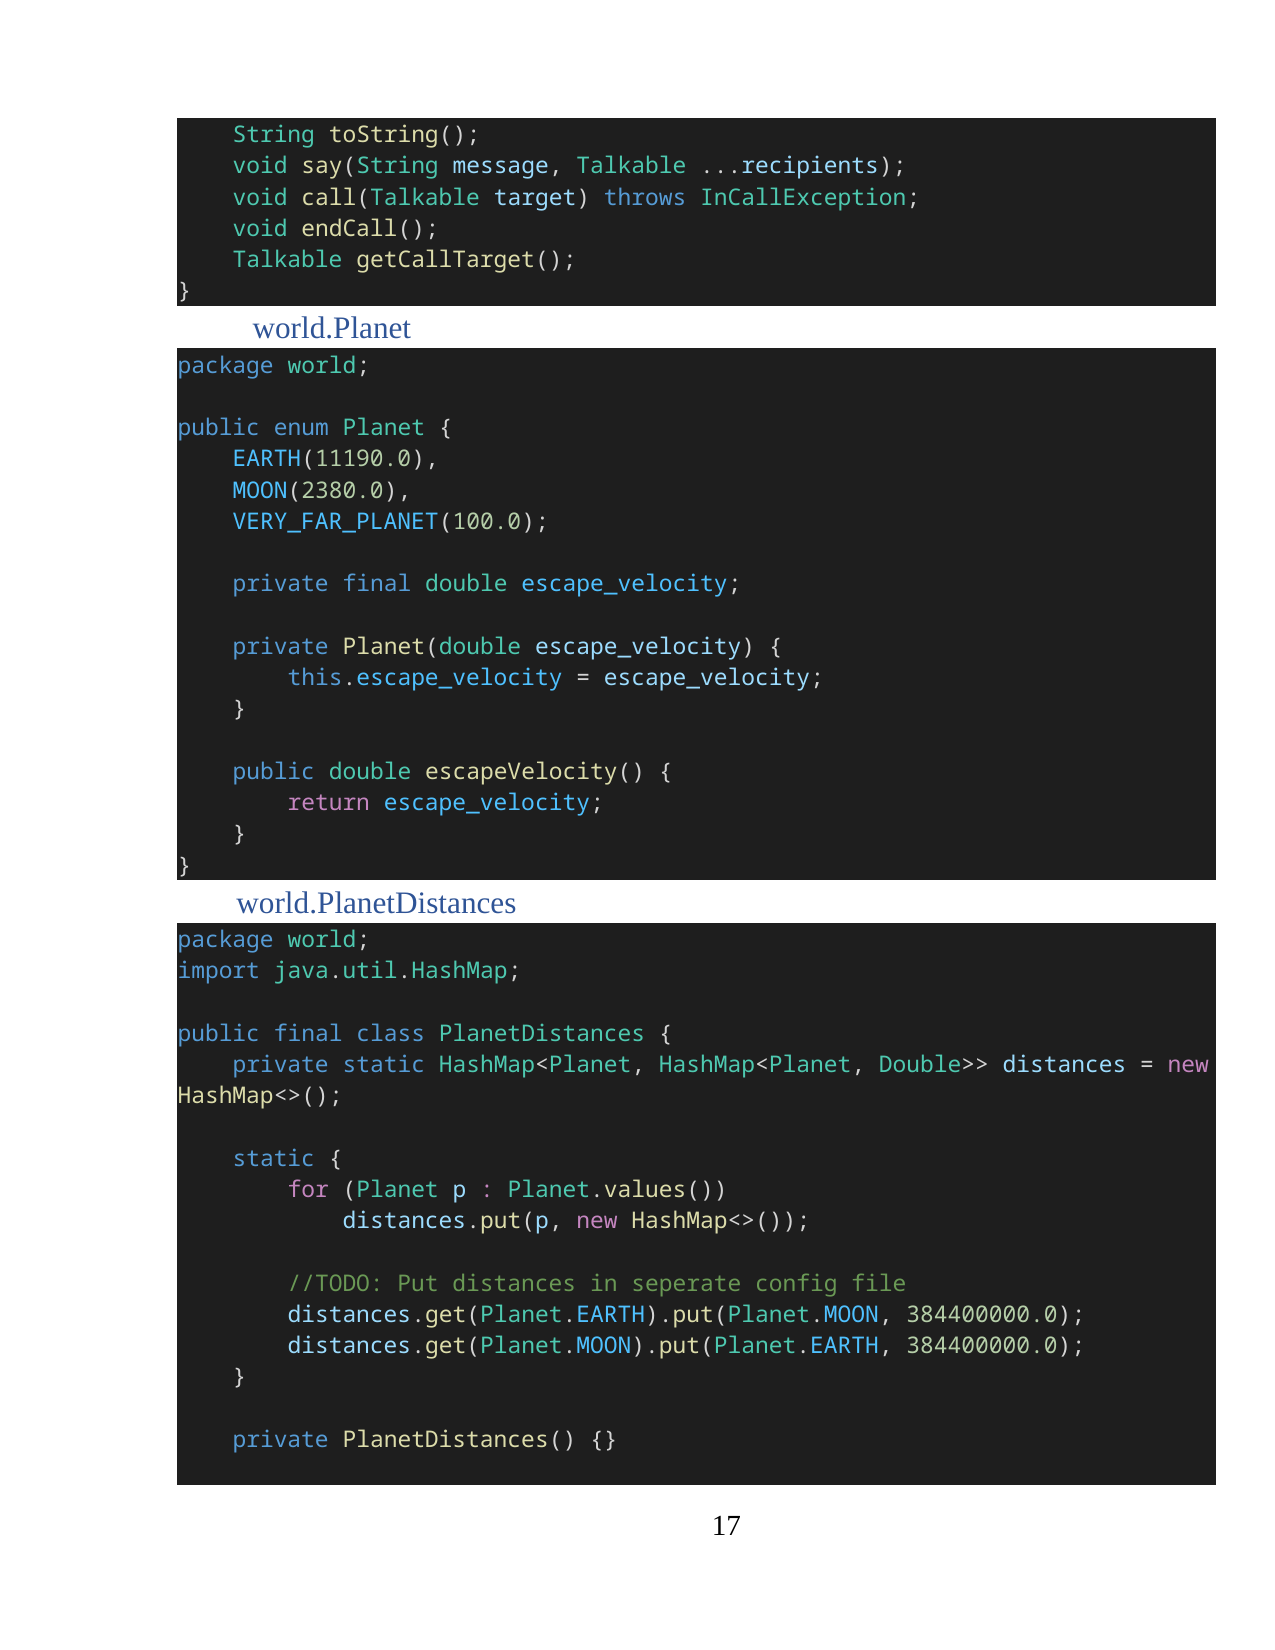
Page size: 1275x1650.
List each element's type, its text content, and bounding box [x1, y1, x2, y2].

text this.escape_velocity = escape_velocity; [177, 661, 1216, 692]
text package world; [177, 923, 1216, 954]
text String toString(); [177, 118, 1216, 149]
text void endCall(); [177, 212, 1216, 243]
text distances.get(Planet.MOON).put(Planet.EARTH, 384400000.0); [177, 1329, 1216, 1360]
text } [177, 274, 1216, 306]
text void call(Talkable target) throws InCallException; [177, 181, 1216, 212]
text EARTH(11190.0), [177, 442, 1216, 473]
text } [177, 848, 1216, 880]
subtitle world.PlanetDistances [177, 884, 1216, 920]
text public double escapeVelocity() { [177, 755, 1216, 786]
text VERY_FAR_PLANET(100.0); [177, 505, 1216, 536]
text static { [177, 1141, 1216, 1173]
text for (Planet p : Planet.values()) [177, 1173, 1216, 1204]
subtitle world.Planet [177, 310, 1216, 346]
text distances.get(Planet.EARTH).put(Planet.MOON, 384400000.0); [177, 1298, 1216, 1329]
text } [177, 817, 1216, 848]
text private PlanetDistances() {} [177, 1423, 1216, 1454]
text distances.put(p, new HashMap<>()); [177, 1204, 1216, 1235]
text Talkable getCallTarget(); [177, 243, 1216, 274]
text private static HashMap<Planet, HashMap<Planet, Double>> distances = new HashMap<>(); [177, 1048, 1216, 1110]
text private Planet(double escape_velocity) { [177, 630, 1216, 661]
text void say(String message, Talkable ...recipients); [177, 149, 1216, 181]
text public enum Planet { [177, 411, 1216, 442]
text import java.util.HashMap; [177, 954, 1216, 985]
text } [177, 1360, 1216, 1391]
text return escape_velocity; [177, 786, 1216, 817]
text public final class PlanetDistances { [177, 1016, 1216, 1048]
text package world; [177, 348, 1216, 380]
text } [177, 692, 1216, 723]
text MOON(2380.0), [177, 473, 1216, 505]
text //TODO: Put distances in seperate config file [177, 1266, 1216, 1298]
text private final double escape_velocity; [177, 567, 1216, 598]
